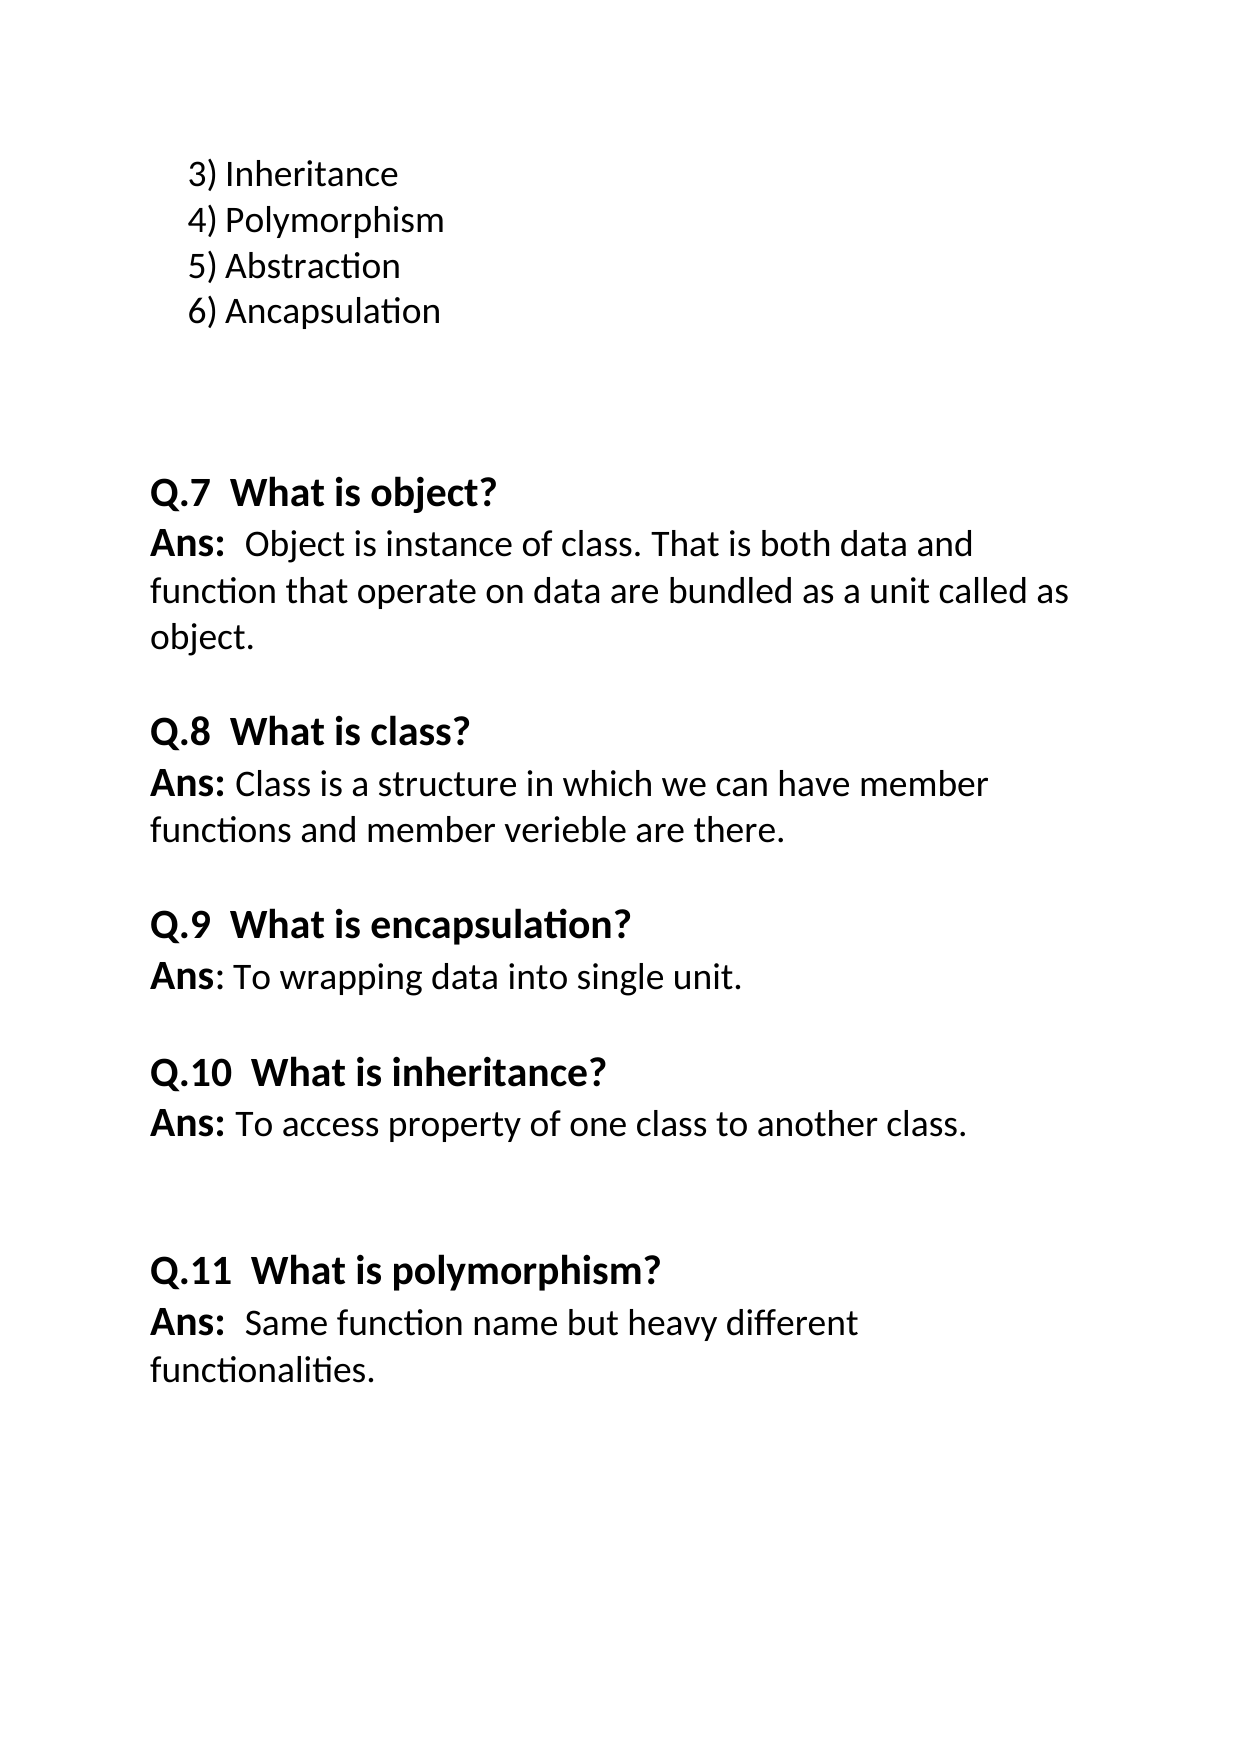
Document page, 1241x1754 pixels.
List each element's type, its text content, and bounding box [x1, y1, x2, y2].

list Abstraction [187, 242, 1090, 287]
text Ans: Class is a structure in which we can have member functions and member verieble are there. [150, 756, 1090, 852]
text Ans: To access property of one class to another class. [150, 1096, 1090, 1147]
list Ancapsulation [187, 287, 1090, 333]
text Ans: To wrapping data into single unit. [150, 949, 1090, 1000]
text Ans: Same function name but heavy different functionalities. [150, 1295, 1090, 1391]
text Q.8 What is class? [150, 705, 1090, 756]
text Q.9 What is encapsulation? [150, 898, 1090, 949]
text Q.10 What is inheritance? [150, 1046, 1090, 1096]
list Inheritance [187, 150, 1090, 196]
text Ans: Object is instance of class. That is both data and function that operate on data are bundled as a unit called as object. [150, 516, 1090, 659]
list Polymorphism [187, 196, 1090, 242]
text Q.7 What is object? [150, 466, 1090, 516]
text Q.11 What is polymorphism? [150, 1244, 1090, 1295]
